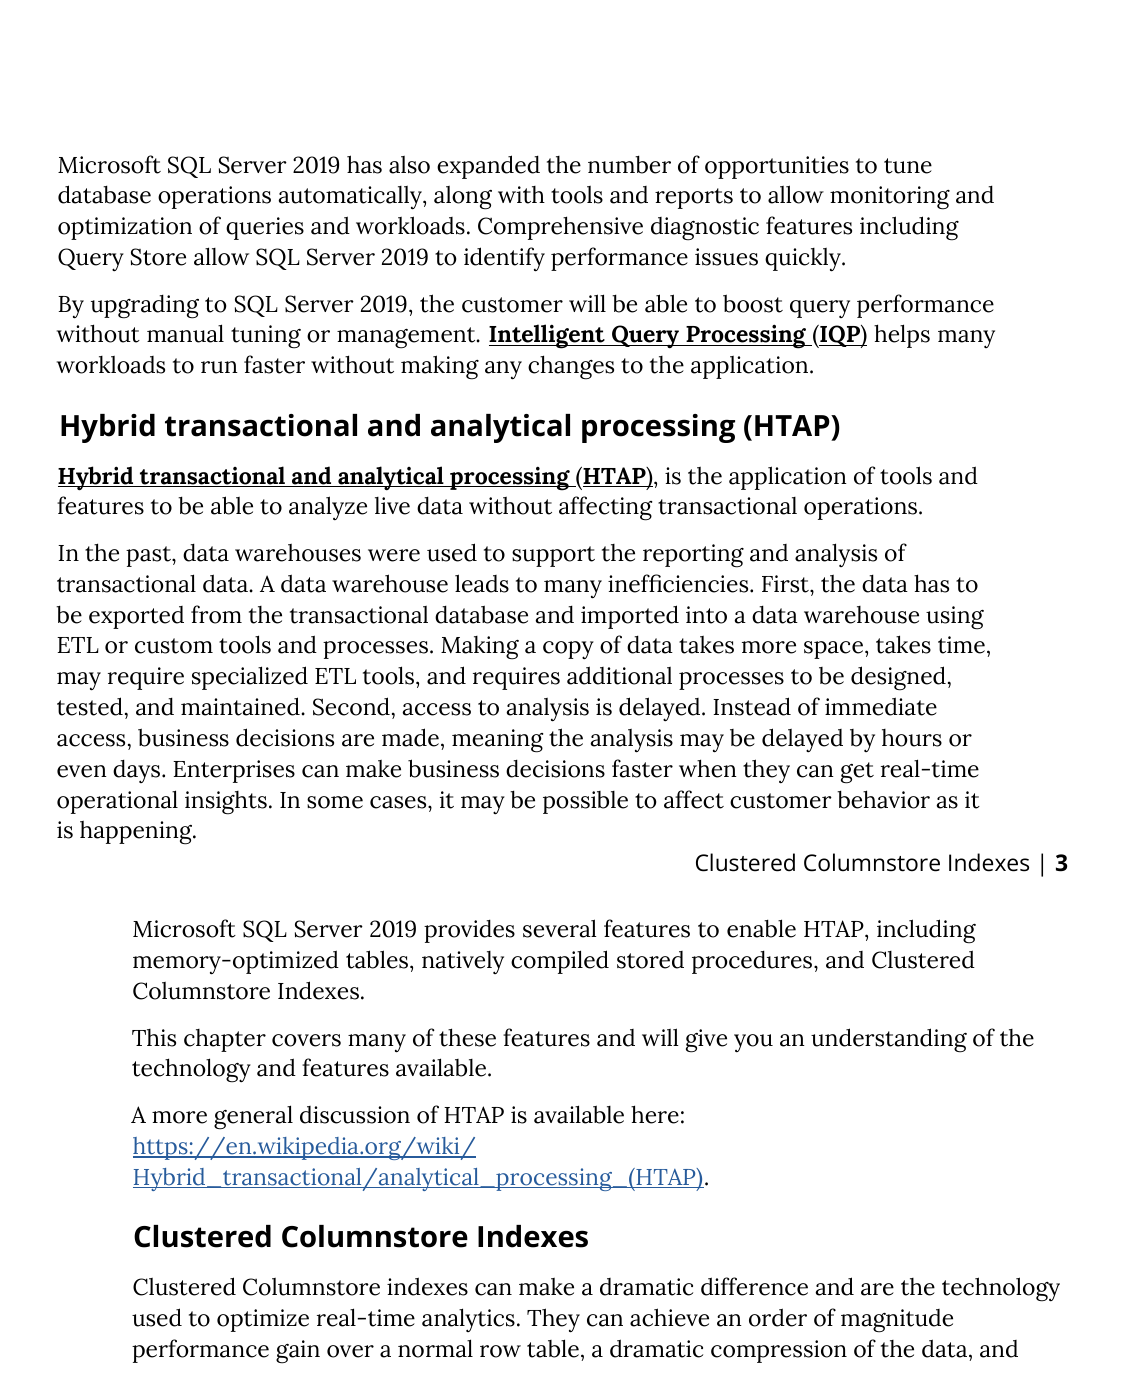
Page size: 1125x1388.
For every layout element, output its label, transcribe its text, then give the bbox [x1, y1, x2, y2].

text A more general discussion of HTAP is available here: https://en.wikipedia.org/wiki/ Hybrid_transactional/analytical_processing_(HTAP). [131, 1100, 1023, 1191]
text Microsoft SQL Server 2019 provides several features to enable HTAP, including memory-optimized tables, natively compiled stored procedures, and Clustered Columnstore Indexes. [132, 915, 976, 1006]
text By upgrading to SQL Server 2019, the customer will be able to boost query performance without manual tuning or management. Intelligent Query Processing (IQP) helps many workloads to run faster without making any changes to the application. [56, 289, 996, 380]
text Microsoft SQL Server 2019 has also expanded the number of opportunities to tune database operations automatically, along with tools and reports to allow monitoring and optimization of queries and workloads. Comprehensive diagnostic features including Query Store allow SQL Server 2019 to identify performance issues quickly. [57, 150, 998, 272]
text Hybrid transactional and analytical processing (HTAP) [59, 405, 1092, 445]
text Clustered Columnstore Indexes | 3 [0, 847, 1068, 878]
text In the past, data warehouses were used to support the reporting and analysis of transactional data. A data warehouse leads to many inefficiencies. First, the data has to be exported from the transactional database and imported into a data warehouse using ETL or custom tools and processes. Making a copy of data takes more space, takes time, may require specialized ETL tools, and requires additional processes to be designed, tested, and maintained. Second, access to analysis is delayed. Instead of immediate access, business decisions are made, meaning the analysis may be delayed by hours or even days. Enterprises can make business decisions faster when they can get real-time operational insights. In some cases, it may be possible to affect customer behavior as it is happening. [56, 538, 997, 845]
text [132, 1272, 1066, 1363]
text This chapter covers many of these features and will give you an understanding of the technology and features available. [132, 1023, 1041, 1083]
text Clustered Columnstore Indexes [133, 1217, 1092, 1256]
text Hybrid transactional and analytical processing (HTAP), is the application of tools and features to be able to analyze live data without affecting transactional operations. [57, 461, 981, 521]
